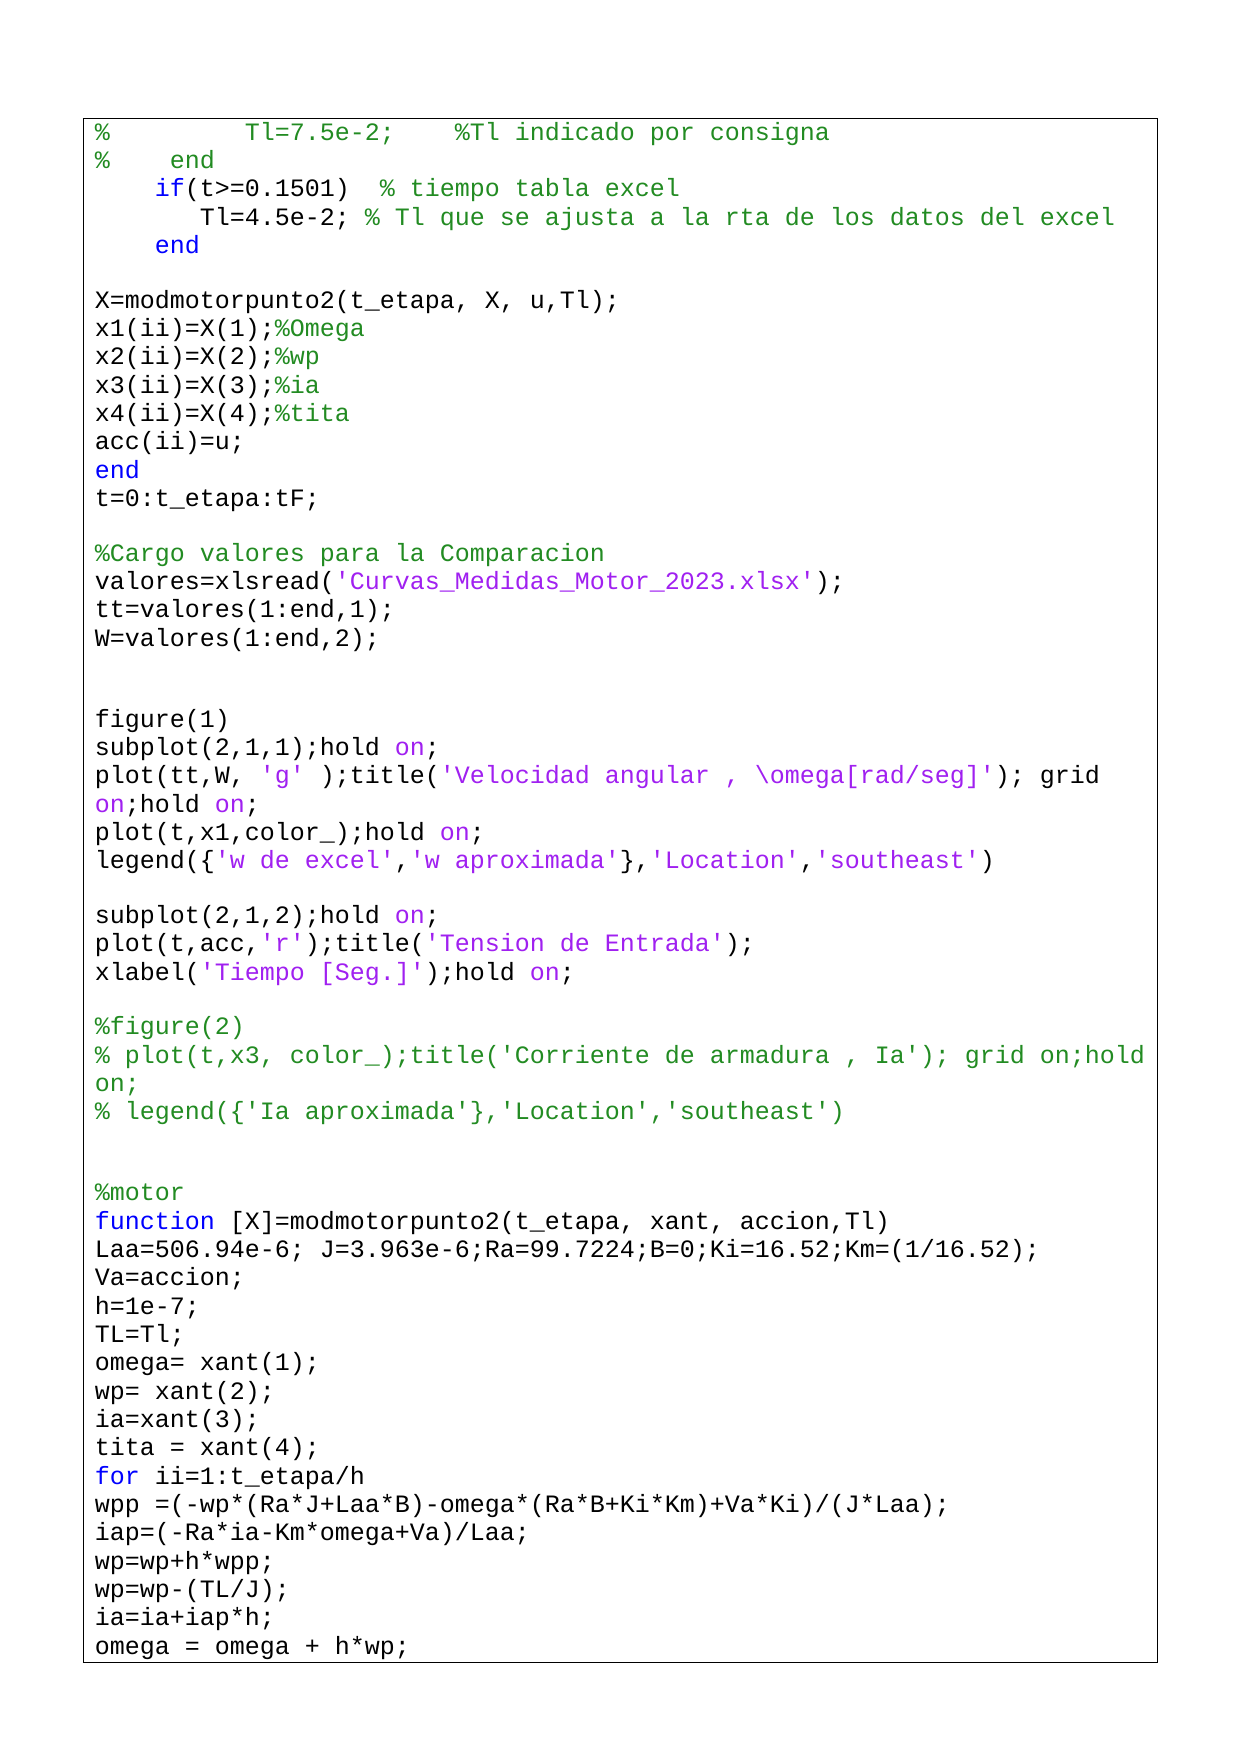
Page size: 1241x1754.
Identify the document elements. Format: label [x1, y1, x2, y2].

table_header [84, 119, 1157, 1662]
